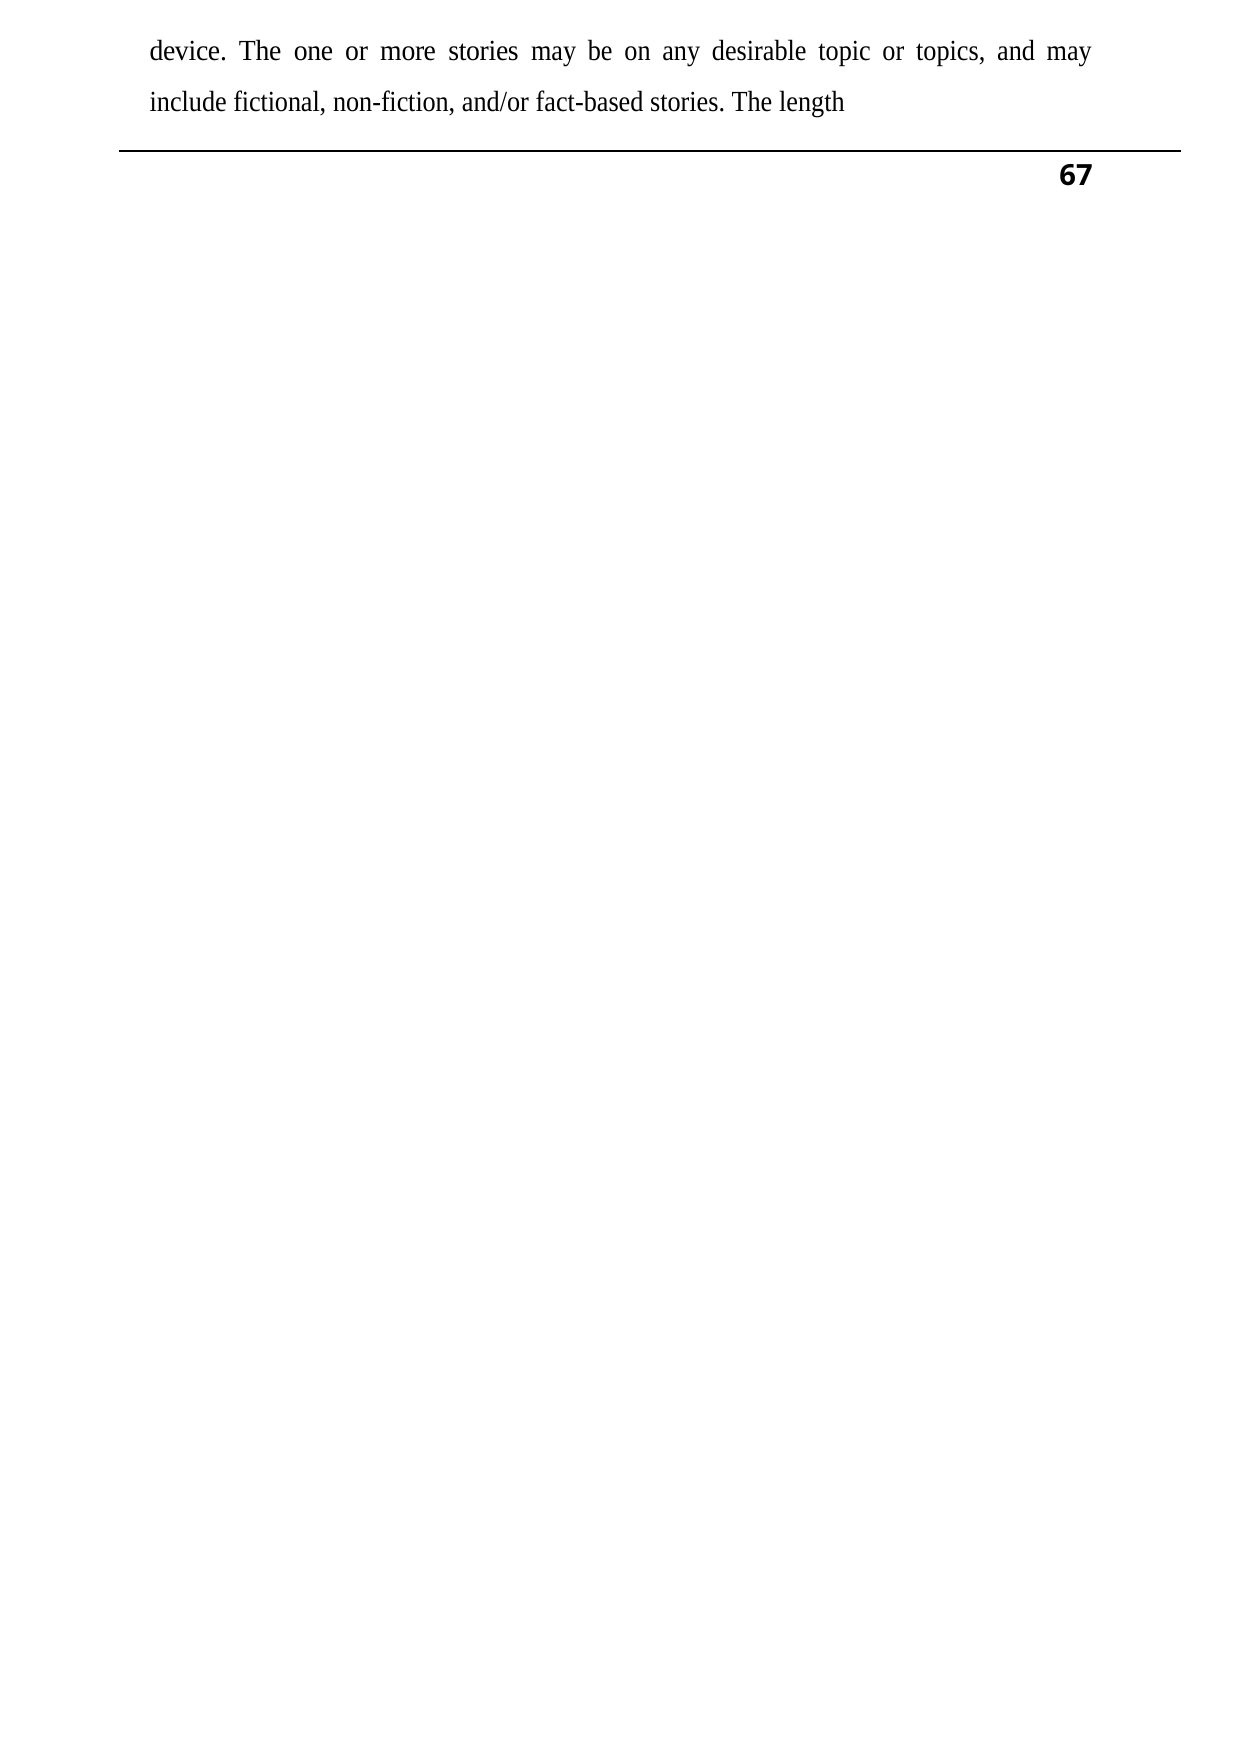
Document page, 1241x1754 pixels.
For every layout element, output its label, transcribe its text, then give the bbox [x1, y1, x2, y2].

text 67 [118, 154, 1092, 194]
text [149, 33, 1092, 117]
